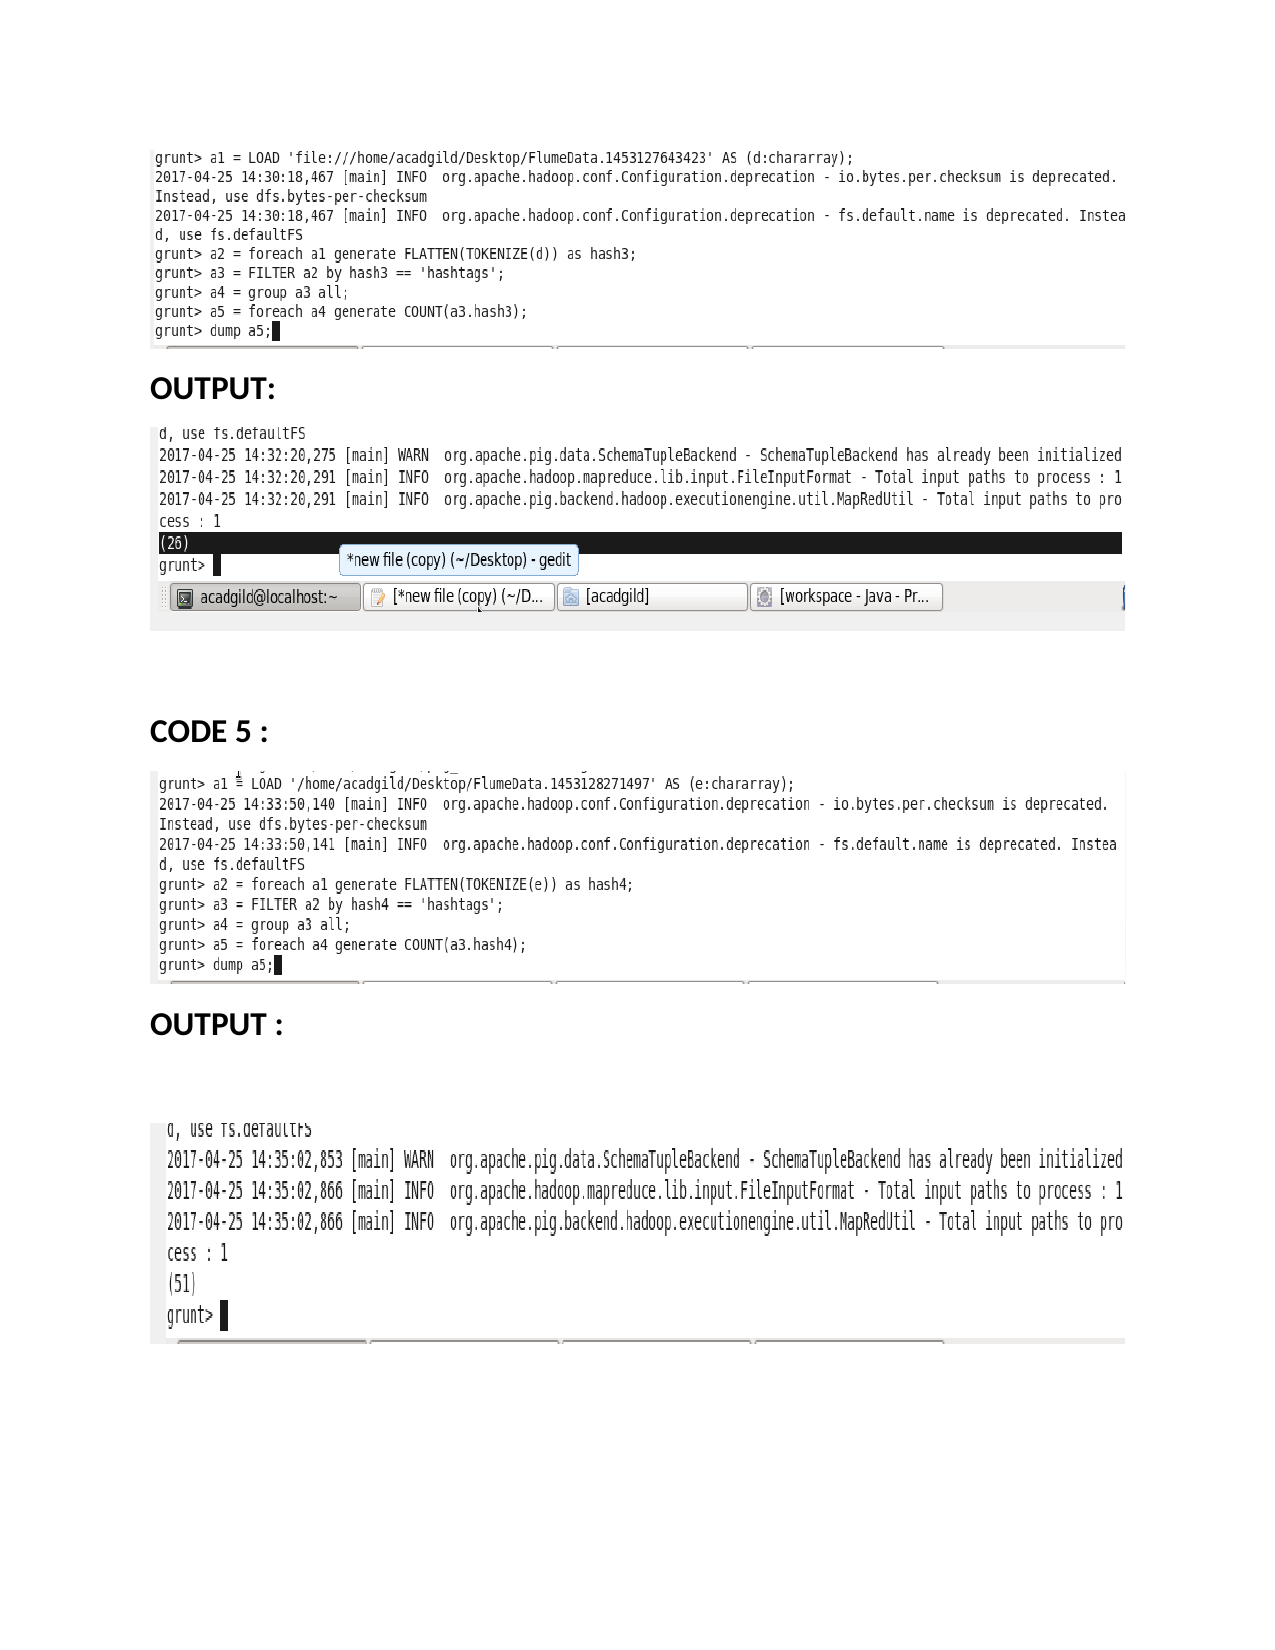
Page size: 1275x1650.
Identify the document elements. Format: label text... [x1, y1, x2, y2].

text OUTPUT: [150, 367, 1125, 408]
text CODE 5 : [150, 711, 1125, 751]
picture [150, 427, 1125, 631]
picture [150, 150, 1125, 349]
picture [150, 1123, 1125, 1344]
picture [150, 771, 1125, 984]
text OUTPUT : [150, 1002, 1125, 1043]
